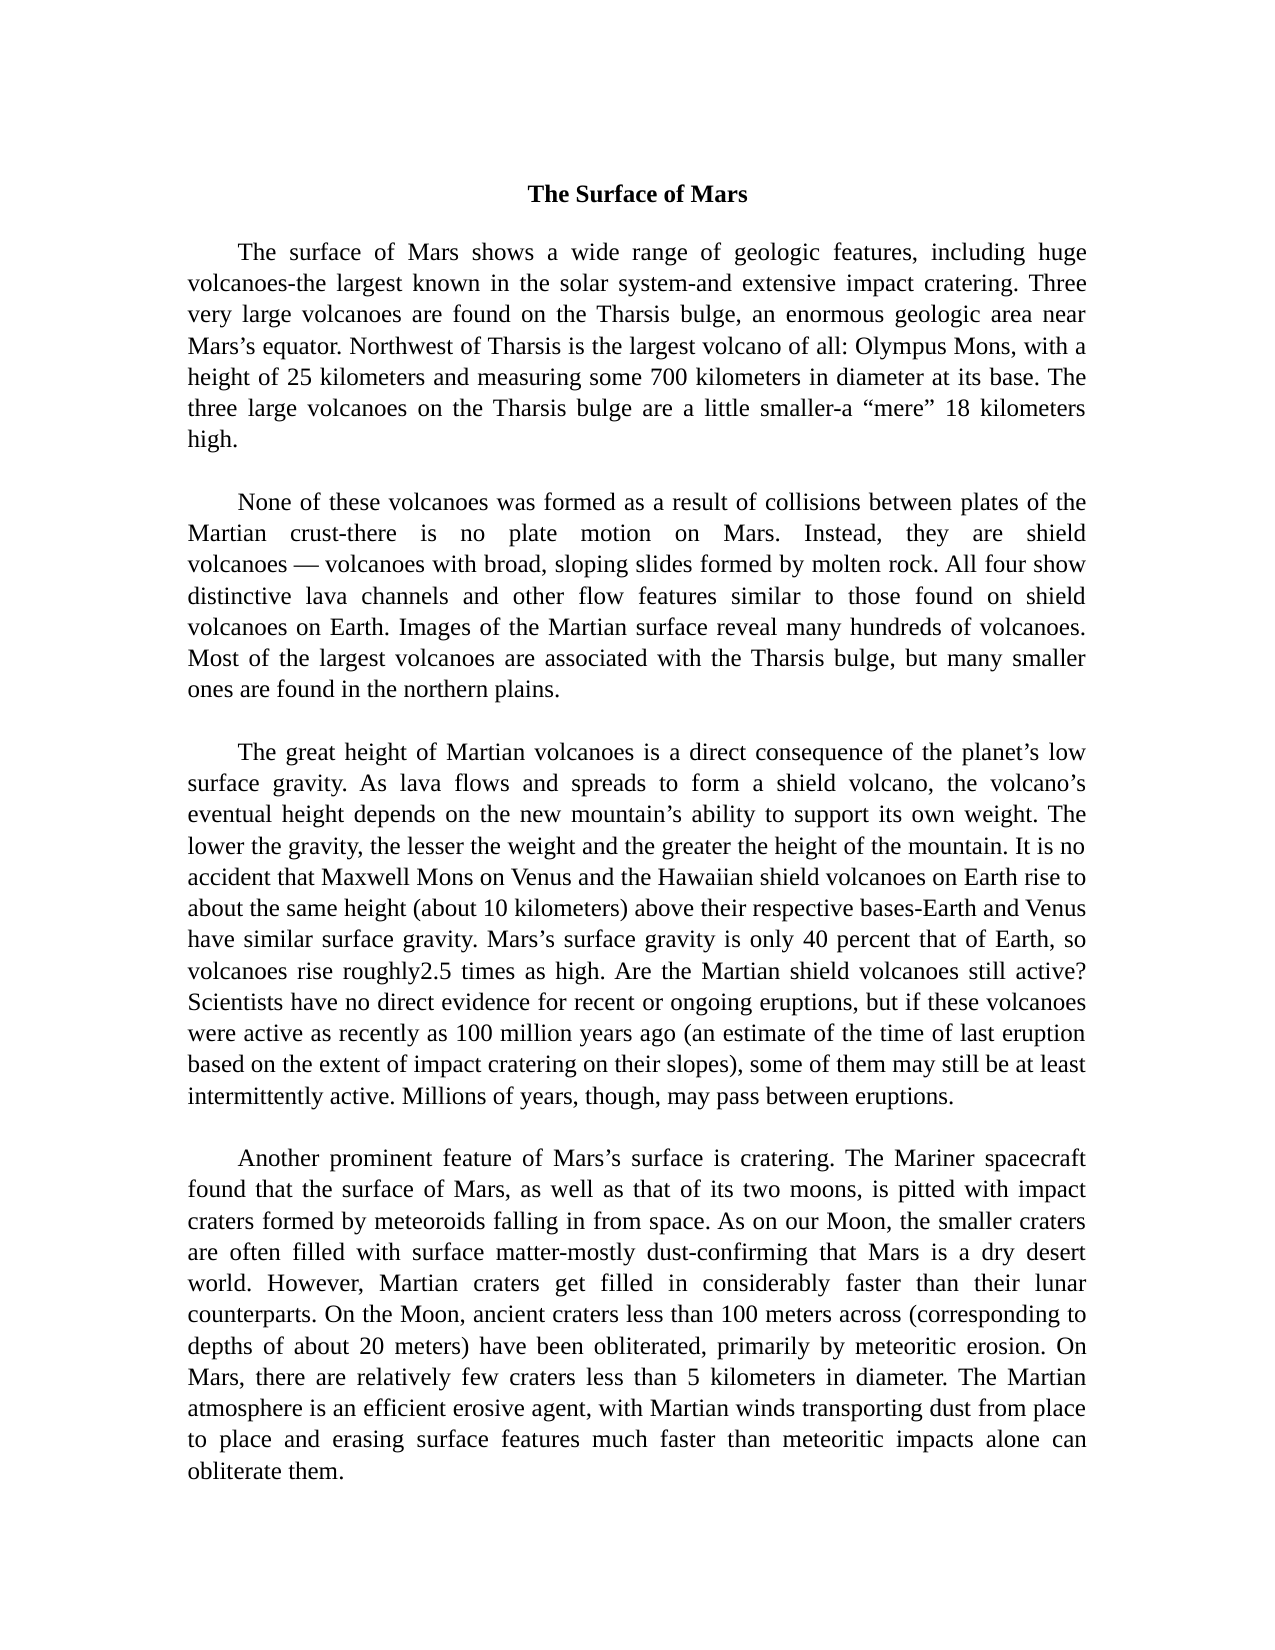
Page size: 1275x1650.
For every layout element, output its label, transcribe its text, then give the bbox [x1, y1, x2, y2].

text The great height of Martian volcanoes is a direct consequence of the planet’s low surface gravity. As lava flows and spreads to form a shield volcano, the volcano’s eventual height depends on the new mountain’s ability to support its own weight. The lower the gravity, the lesser the weight and the greater the height of the mountain. It is no accident that Maxwell Mons on Venus and the Hawaiian shield volcanoes on Earth rise to about the same height (about 10 kilometers) above their respective bases-Earth and Venus have similar surface gravity. Mars’s surface gravity is only 40 percent that of Earth, so volcanoes rise roughly2.5 times as high. Are the Martian shield volcanoes still active? Scientists have no direct evidence for recent or ongoing eruptions, but if these volcanoes were active as recently as 100 million years ago (an estimate of the time of last eruption based on the extent of impact cratering on their slopes), some of them may still be at least intermittently active. Millions of years, though, may pass between eruptions. [187, 735, 1087, 1110]
text Another prominent feature of Mars’s surface is cratering. The Mariner spacecraft found that the surface of Mars, as well as that of its two moons, is pitted with impact craters formed by meteoroids falling in from space. As on our Moon, the smaller craters are often filled with surface matter-mostly dust-confirming that Mars is a dry desert world. However, Martian craters get filled in considerably faster than their lunar counterparts. On the Moon, ancient craters less than 100 meters across (corresponding to depths of about 20 meters) have been obliterated, primarily by meteoritic erosion. On Mars, there are relatively few craters less than 5 kilometers in diameter. The Martian atmosphere is an efficient erosive agent, with Martian winds transporting dust from place to place and erasing surface features much faster than meteoritic impacts alone can obliterate them. [187, 1142, 1087, 1485]
subtitle The Surface of Mars [187, 177, 1087, 208]
text None of these volcanoes was formed as a result of collisions between plates of the Martian crust-there is no plate motion on Mars. Instead, they are shield volcanoes — volcanoes with broad, sloping slides formed by molten rock. All four show distinctive lava channels and other flow features similar to those found on shield volcanoes on Earth. Images of the Martian surface reveal many hundreds of volcanoes. Most of the largest volcanoes are associated with the Tharsis bulge, but many smaller ones are found in the northern plains. [187, 485, 1087, 704]
text The surface of Mars shows a wide range of geologic features, including huge volcanoes-the largest known in the solar system-and extensive impact cratering. Three very large volcanoes are found on the Tharsis bulge, an enormous geologic area near Mars’s equator. Northwest of Tharsis is the largest volcano of all: Olympus Mons, with a height of 25 kilometers and measuring some 700 kilometers in diameter at its base. The three large volcanoes on the Tharsis bulge are a little smaller-a “mere” 18 kilometers high. [187, 235, 1087, 454]
